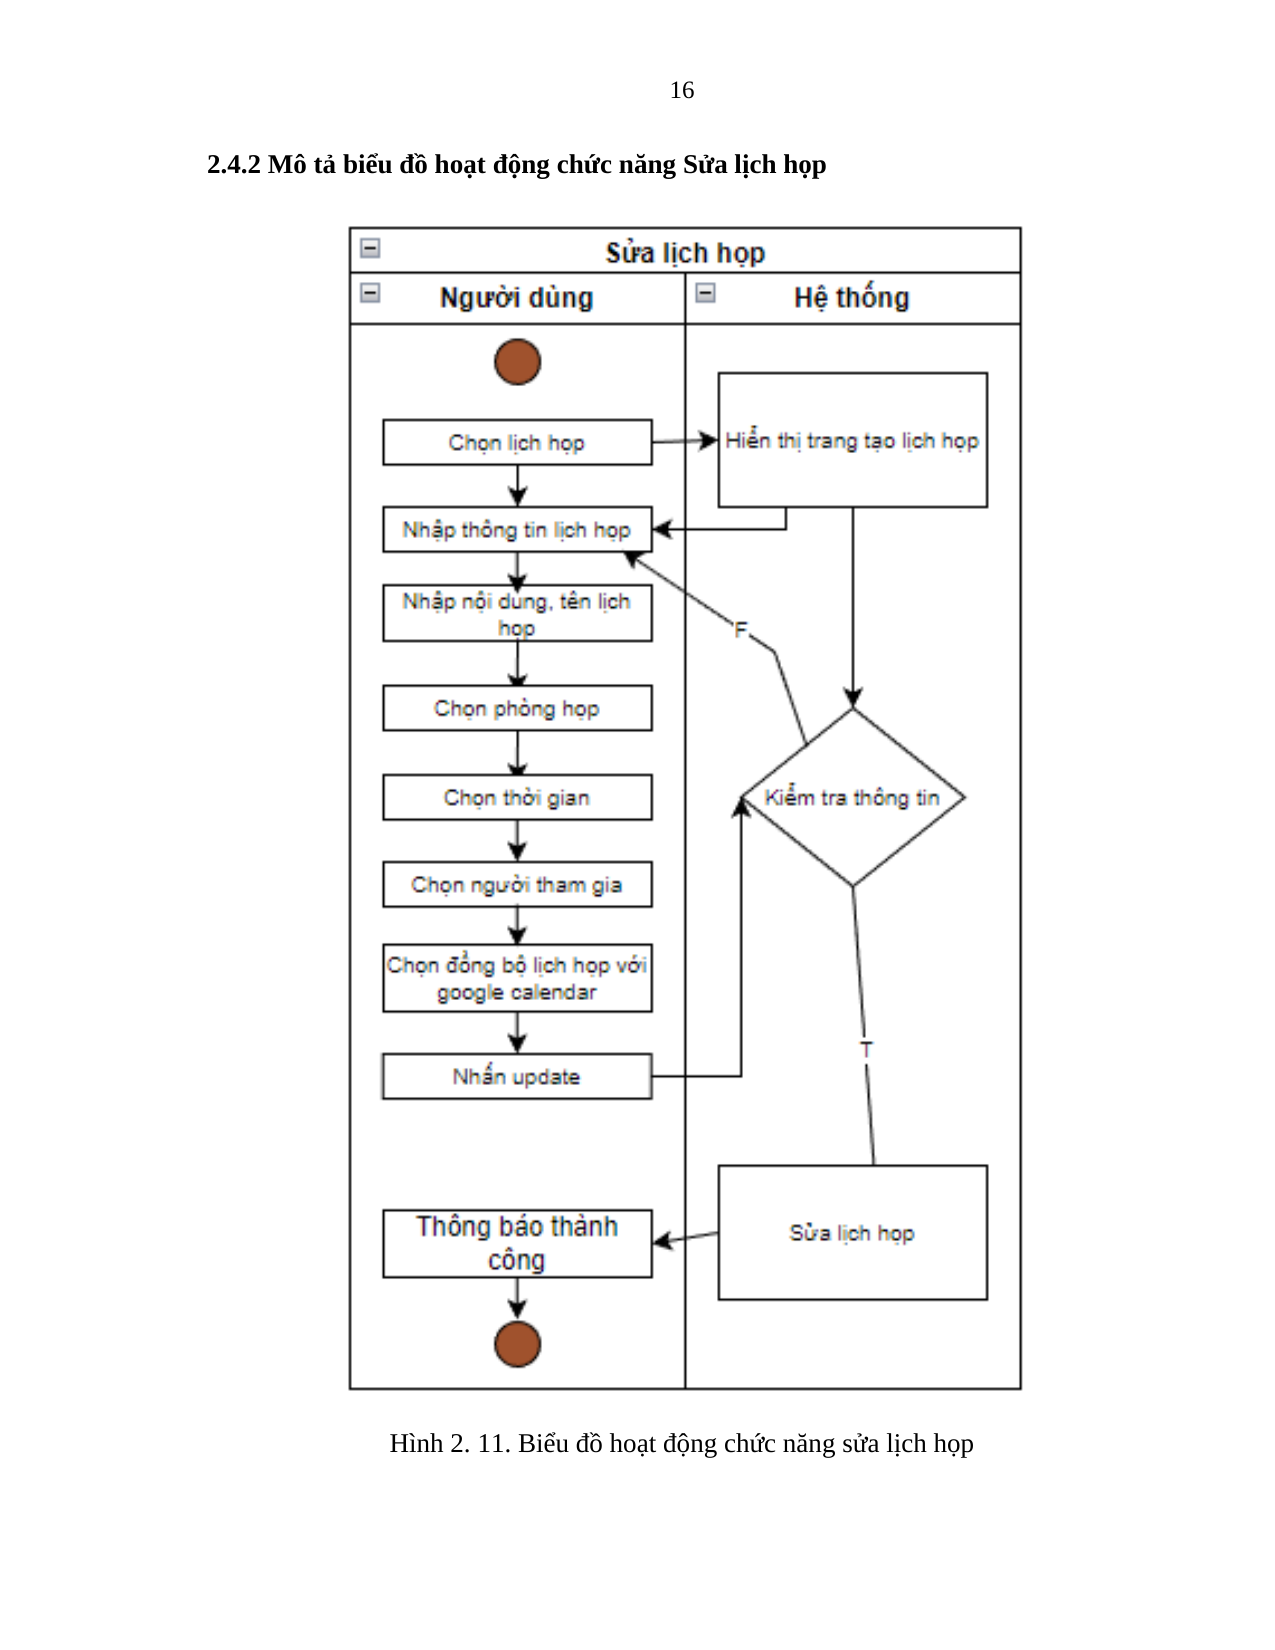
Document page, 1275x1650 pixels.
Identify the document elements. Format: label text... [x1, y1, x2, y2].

subtitle 2.4.2 Mô tả biểu đồ hoạt động chức năng Sửa lịch họp [550, 148, 1157, 179]
text Hình 2. 11. Biểu đồ hoạt động chức năng sửa lịch họp [207, 1427, 1157, 1458]
picture [317, 194, 1047, 1413]
subtitle 2.4.2 Mô tả biểu đồ hoạt động chức năng Sửa lịch họp [207, 148, 493, 179]
